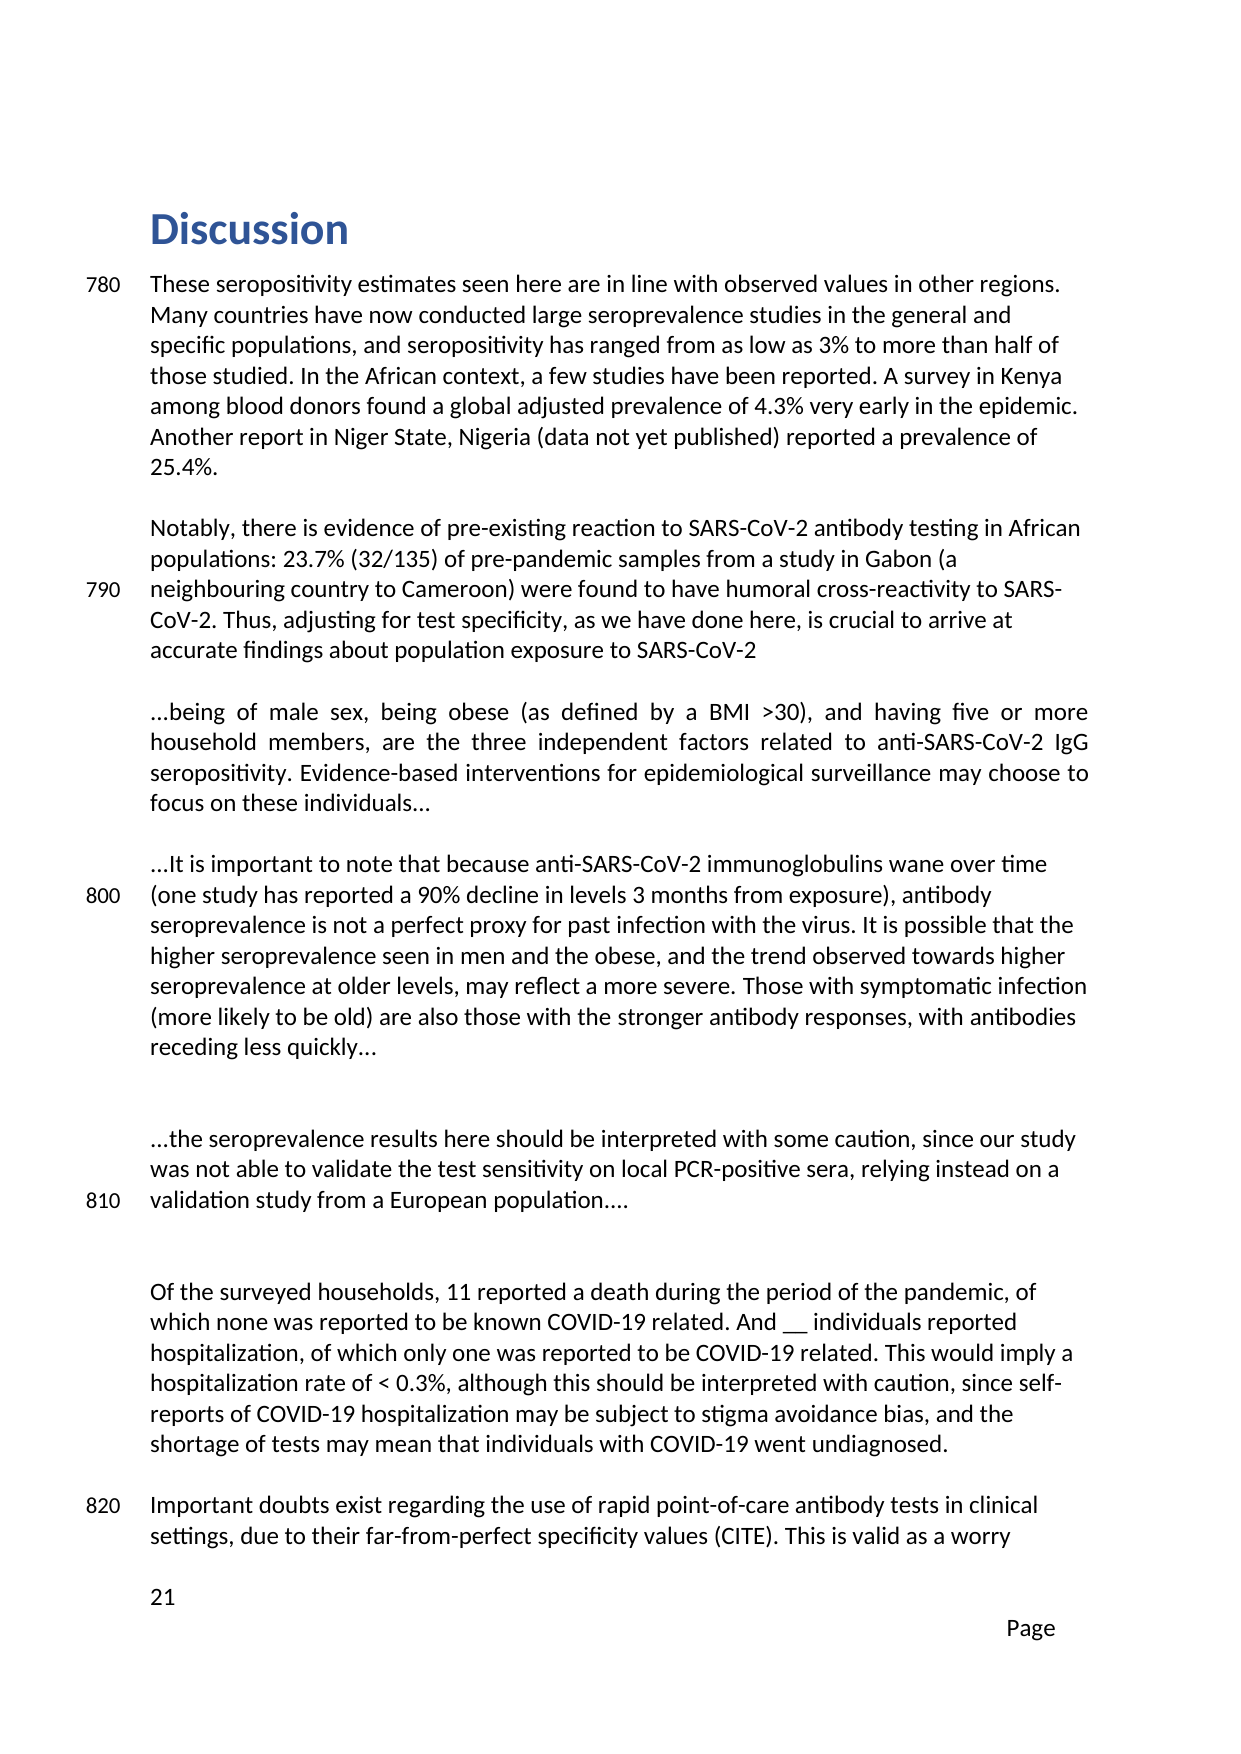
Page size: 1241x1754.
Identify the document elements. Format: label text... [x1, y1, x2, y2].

text ...the seroprevalence results here should be interpreted with some caution, since our study was not able to validate the test sensitivity on local PCR-positive sera, relying instead on a validation study from a European population.... [150, 1123, 1090, 1214]
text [150, 1489, 1090, 1550]
text Notably, there is evidence of pre-existing reaction to SARS-CoV-2 antibody testing in African populations: 23.7% (32/135) of pre-pandemic samples from a study in Gabon (a neighbouring country to Cameroon) were found to have humoral cross-reactivity to SARS-CoV-2. Thus, adjusting for test specificity, as we have done here, is crucial to arrive at accurate findings about population exposure to SARS-CoV-2 [150, 513, 1090, 665]
text ...being of male sex, being obese (as defined by a BMI >30), and having five or more household members, are the three independent factors related to anti-SARS-CoV-2 IgG seropositivity. Evidence-based interventions for epidemiological surveillance may choose to focus on these individuals... [150, 696, 1090, 818]
text These seropositivity estimates seen here are in line with observed values in other regions. Many countries have now conducted large seroprevalence studies in the general and specific populations, and seropositivity has ranged from as low as 3% to more than half of those studied. In the African context, a few studies have been reported. A survey in Kenya among blood donors found a global adjusted prevalence of 4.3% very early in the epidemic. Another report in Niger State, Nigeria (data not yet published) reported a prevalence of 25.4%. [150, 268, 1090, 482]
text Of the surveyed households, 11 reported a death during the period of the pandemic, of which none was reported to be known COVID-19 related. And __ individuals reported hospitalization, of which only one was reported to be COVID-19 related. This would imply a hospitalization rate of < 0.3%, although this should be interpreted with caution, since self-reports of COVID-19 hospitalization may be subject to stigma avoidance bias, and the shortage of tests may mean that individuals with COVID-19 went undiagnosed. [150, 1276, 1090, 1459]
subtitle Discussion [150, 200, 1090, 256]
text ...It is important to note that because anti-SARS-CoV-2 immunoglobulins wane over time (one study has reported a 90% decline in levels 3 months from exposure), antibody seroprevalence is not a perfect proxy for past infection with the virus. It is possible that the higher seroprevalence seen in men and the obese, and the trend observed towards higher seroprevalence at older levels, may reflect a more severe. Those with symptomatic infection (more likely to be old) are also those with the stronger antibody responses, with antibodies receding less quickly... [150, 848, 1090, 1062]
